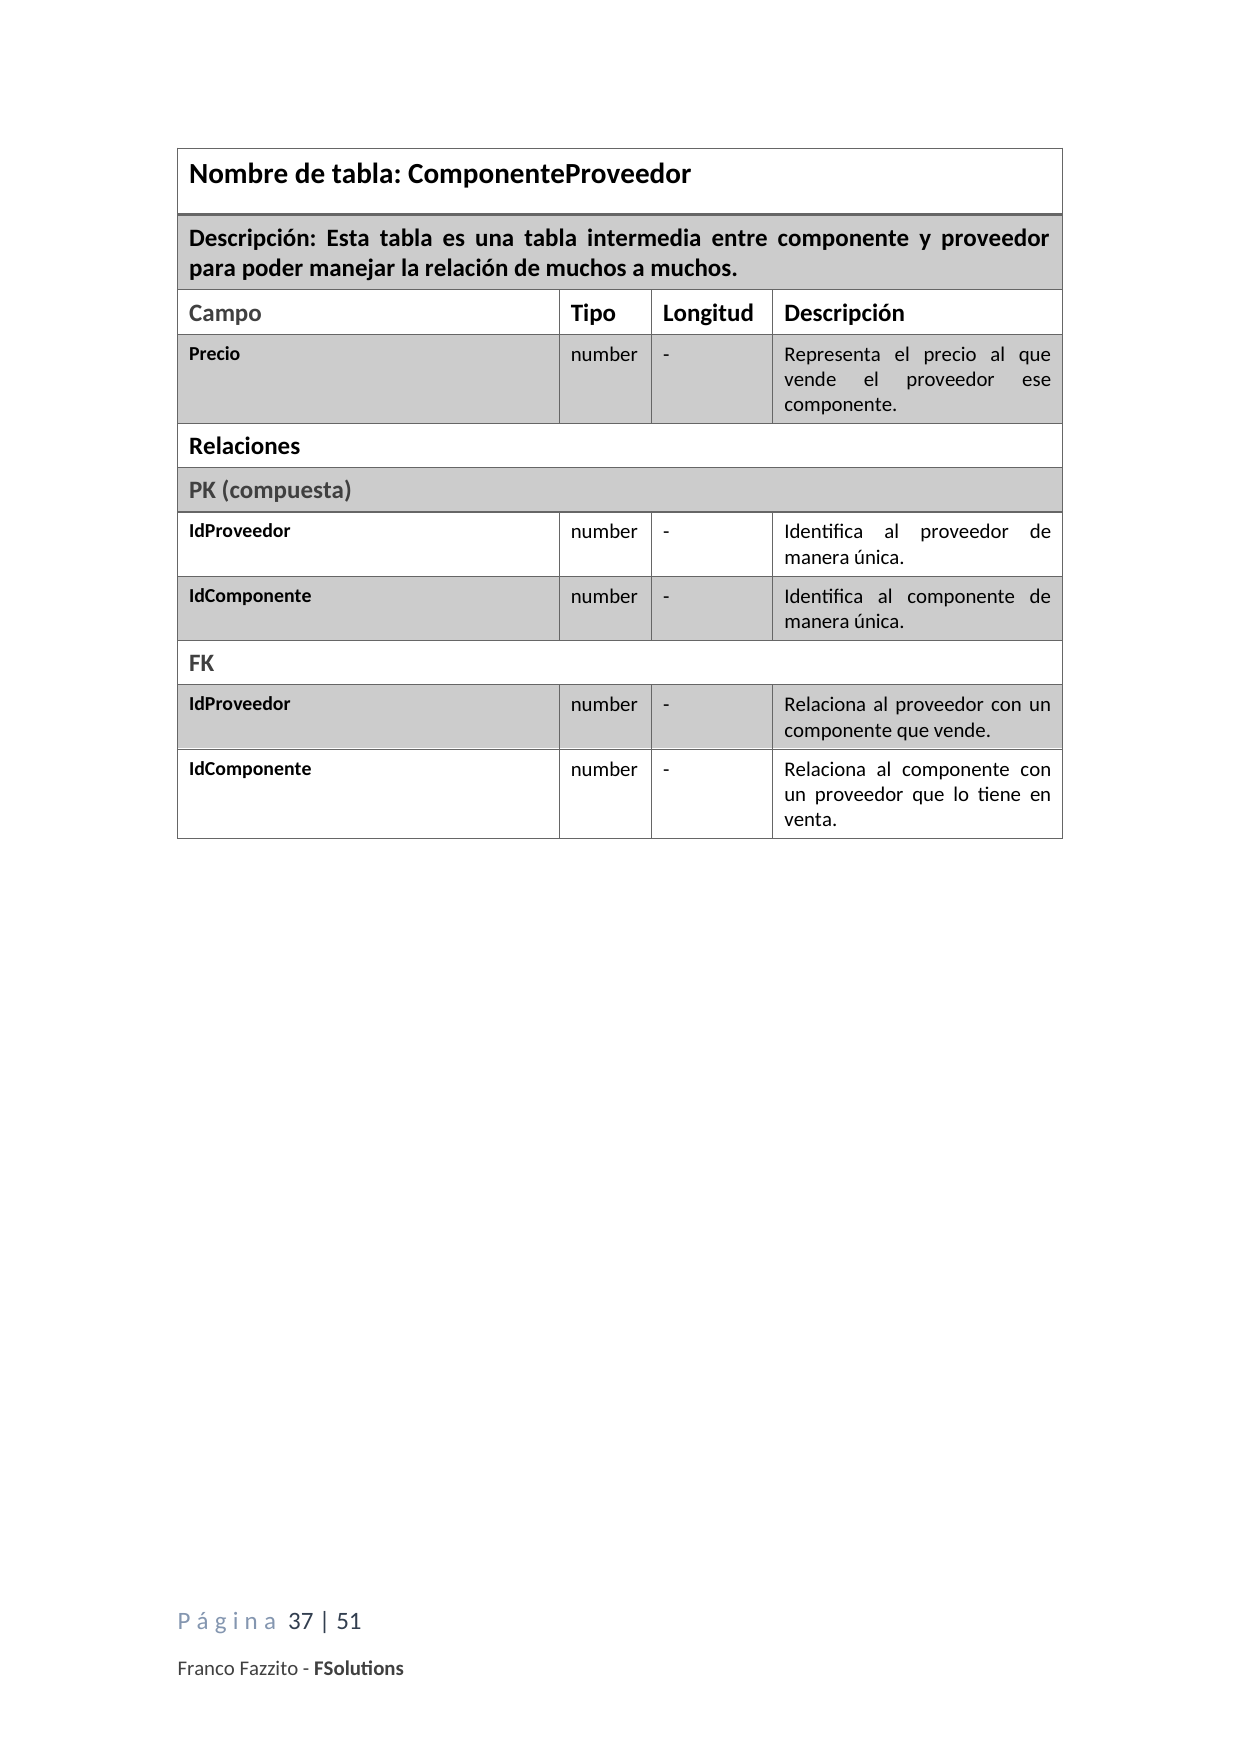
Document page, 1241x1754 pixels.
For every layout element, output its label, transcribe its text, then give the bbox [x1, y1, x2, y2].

table_cell Relaciona al componente con un proveedor que lo tiene en venta. [773, 750, 1062, 838]
table_cell Representa el precio al que vende el proveedor ese componente. [773, 335, 1062, 423]
table_cell number [560, 685, 651, 748]
table_header Nombre de tabla: ComponenteProveedor [178, 149, 1062, 213]
table_cell number [560, 750, 651, 838]
table_cell Identifica al proveedor de manera única. [773, 513, 1062, 576]
table_cell number [560, 577, 651, 640]
table_cell - [652, 685, 772, 748]
table_cell Campo [178, 290, 559, 333]
table_cell Identifica al componente de manera única. [773, 577, 1062, 640]
table_cell PK (compuesta) [178, 468, 1062, 511]
table_cell Longitud [652, 290, 772, 333]
table_cell IdComponente [178, 577, 559, 640]
table_cell FK [178, 641, 1062, 684]
table_cell IdProveedor [178, 685, 559, 748]
table_cell - [652, 577, 772, 640]
table_cell number [560, 513, 651, 576]
table_cell Relaciona al proveedor con un componente que vende. [773, 685, 1062, 748]
table_cell Descripción [773, 290, 1062, 333]
table_cell IdComponente [178, 750, 559, 838]
table_cell IdProveedor [178, 513, 559, 576]
table_cell Relaciones [178, 424, 1062, 467]
table_cell Descripción: Esta tabla es una tabla intermedia entre componente y proveedor para poder manejar la relación de muchos a muchos. [178, 216, 1062, 289]
table_cell - [652, 513, 772, 576]
table_cell Tipo [560, 290, 651, 333]
table_cell - [652, 750, 772, 838]
table_cell Precio [178, 335, 559, 423]
table_cell number [560, 335, 651, 423]
table_cell - [652, 335, 772, 423]
